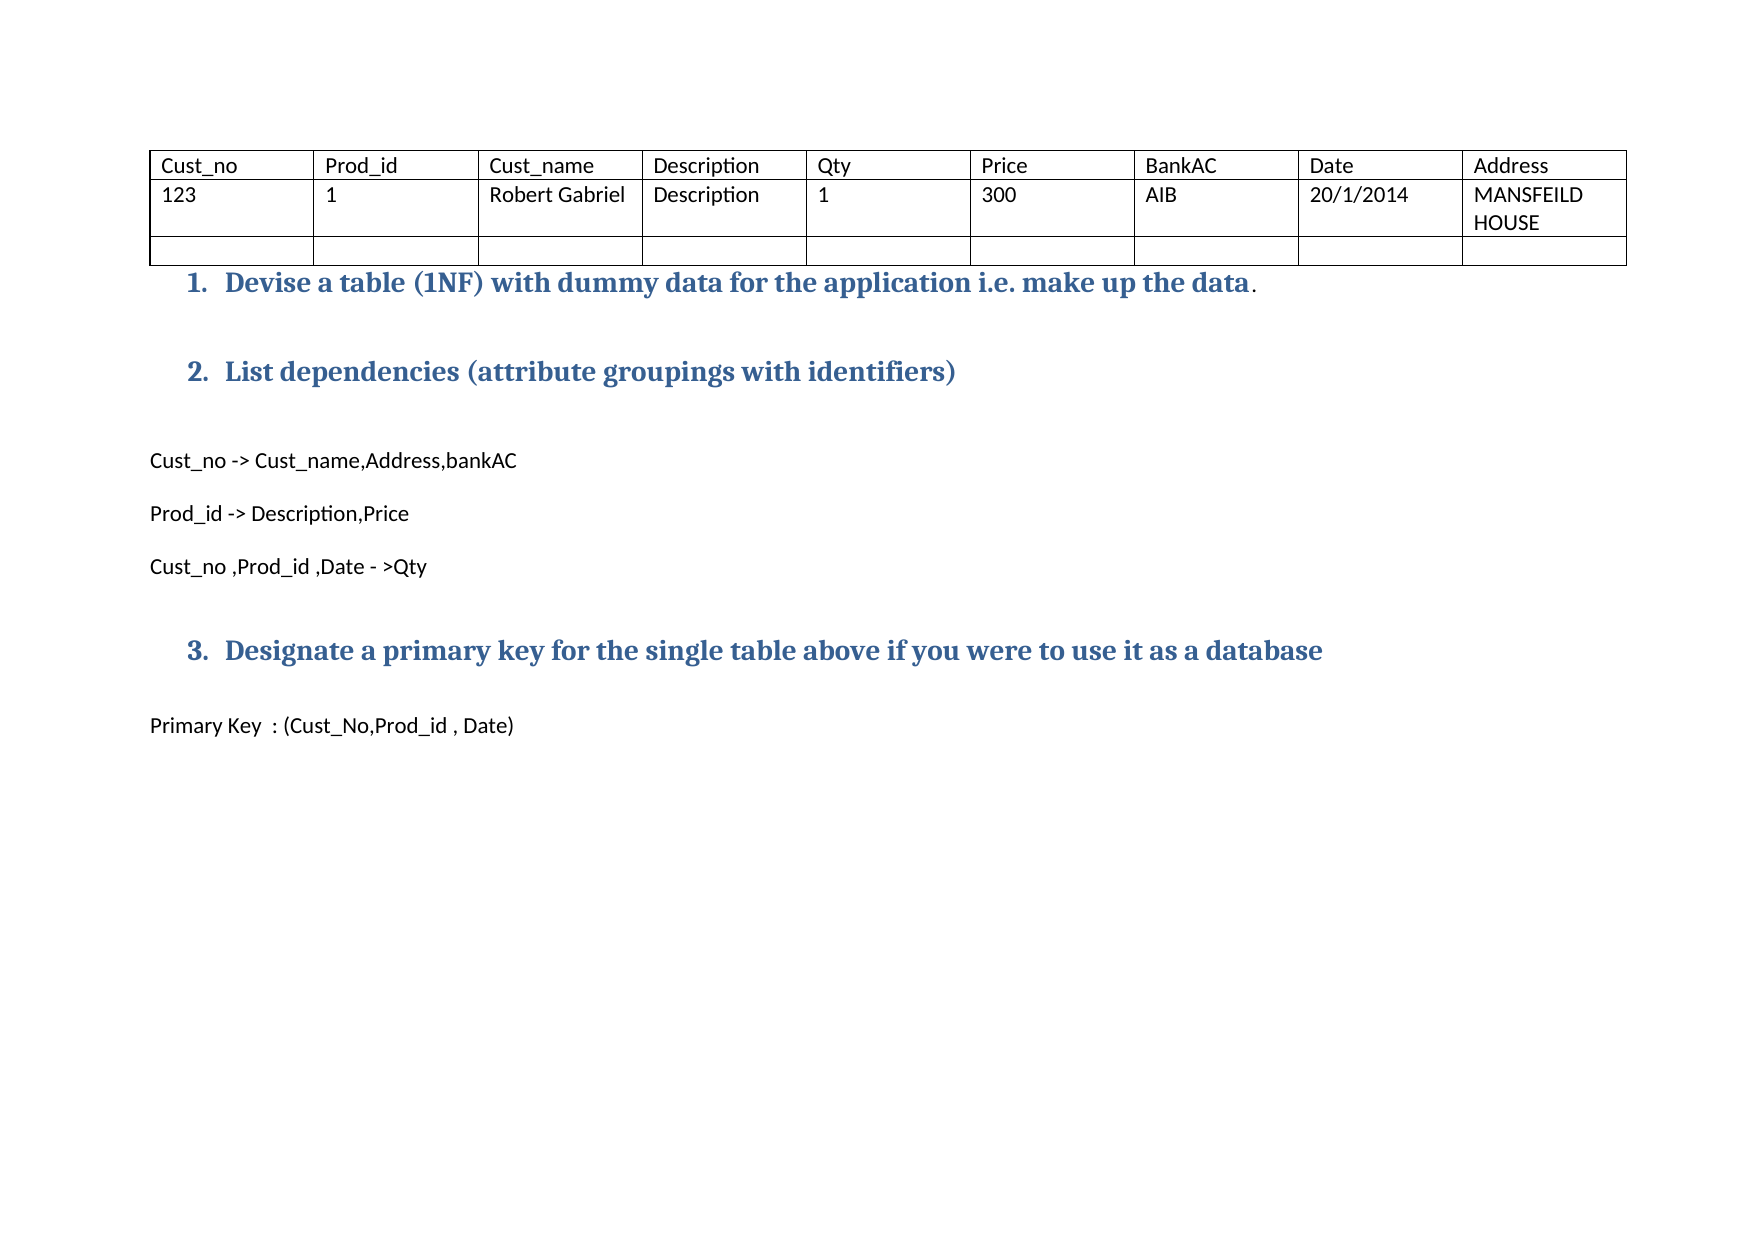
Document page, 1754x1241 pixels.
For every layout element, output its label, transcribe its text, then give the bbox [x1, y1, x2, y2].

table_cell [314, 237, 478, 265]
table_cell [151, 237, 313, 265]
table_cell [971, 237, 1134, 265]
table_cell Description [643, 180, 806, 236]
table_cell [479, 237, 642, 265]
table_cell 300 [971, 180, 1134, 236]
table_cell [807, 237, 970, 265]
table_cell 20/1/2014 [1299, 180, 1462, 236]
table_header Prod_id [314, 151, 478, 179]
subtitle List dependencies (attribute groupings with identifiers) [187, 355, 1604, 388]
table_header Date [1299, 151, 1462, 179]
text Cust_no -> Cust_name,Address,bankAC [150, 446, 1604, 474]
table_header Description [643, 151, 806, 179]
table_cell 1 [807, 180, 970, 236]
text Primary Key : (Cust_No,Prod_id , Date) [150, 712, 1604, 740]
table_header Cust_no [151, 151, 313, 179]
subtitle Designate a primary key for the single table above if you were to use it as a database [187, 634, 1604, 707]
table_header BankAC [1135, 151, 1298, 179]
list Devise a table (1NF) with dummy data for the application i.e. make up the data. [187, 266, 1604, 300]
table_cell [643, 237, 806, 265]
table_cell 123 [151, 180, 313, 236]
table_header Address [1463, 151, 1626, 179]
table_header Price [971, 151, 1134, 179]
table_cell AIB [1135, 180, 1298, 236]
table_cell [1463, 237, 1626, 265]
table_cell [1299, 237, 1462, 265]
text Cust_no ,Prod_id ,Date - >Qty [150, 552, 1604, 580]
table_cell 1 [314, 180, 478, 236]
table_cell Robert Gabriel [479, 180, 642, 236]
text Prod_id -> Description,Price [150, 499, 1604, 527]
table_cell MANSFEILD HOUSE [1463, 180, 1626, 236]
table_cell [1135, 237, 1298, 265]
table_header Cust_name [479, 151, 642, 179]
table_header Qty [807, 151, 970, 179]
